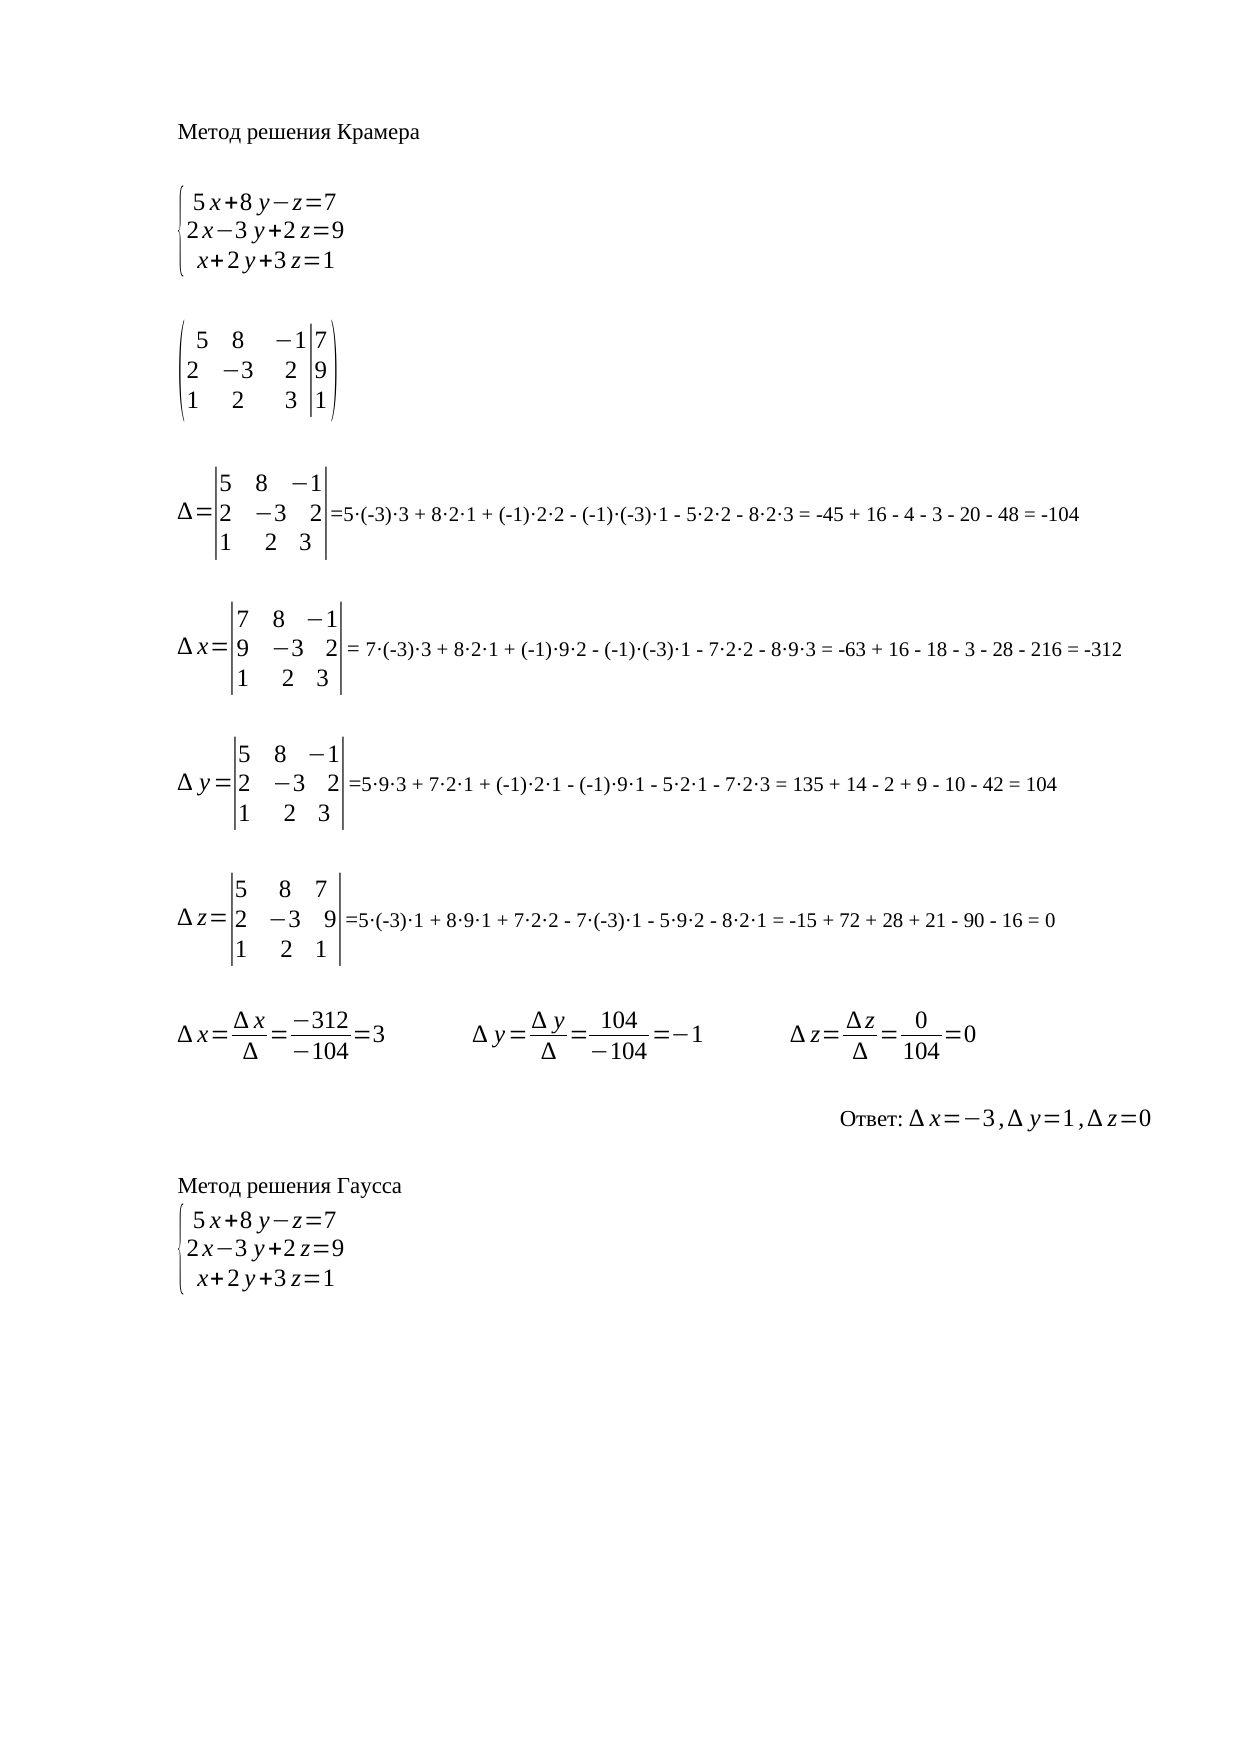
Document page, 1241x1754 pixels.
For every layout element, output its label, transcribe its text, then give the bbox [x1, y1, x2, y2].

text Метод решения Гаусса [177, 1172, 1152, 1198]
text Метод решения Крамера [177, 118, 1152, 144]
text = 7·(-3)·3 + 8·2·1 + (-1)·9·2 - (-1)·(-3)·1 - 7·2·2 - 8·9·3 = -63 + 16 - 18 - 3 - 28 - 216 = -312 [177, 600, 1152, 696]
text =5·(-3)·1 + 8·9·1 + 7·2·2 - 7·(-3)·1 - 5·9·2 - 8·2·1 = -15 + 72 + 28 + 21 - 90 - 16 = 0 [177, 871, 1152, 967]
text =5·(-3)·3 + 8·2·1 + (-1)·2·2 - (-1)·(-3)·1 - 5·2·2 - 8·2·3 = -45 + 16 - 4 - 3 - 20 - 48 = -104 [177, 465, 1152, 561]
text Ответ: [177, 1105, 1152, 1132]
text =5·9·3 + 7·2·1 + (-1)·2·1 - (-1)·9·1 - 5·2·1 - 7·2·3 = 135 + 14 - 2 + 9 - 10 - 42 = 104 [177, 736, 1152, 831]
